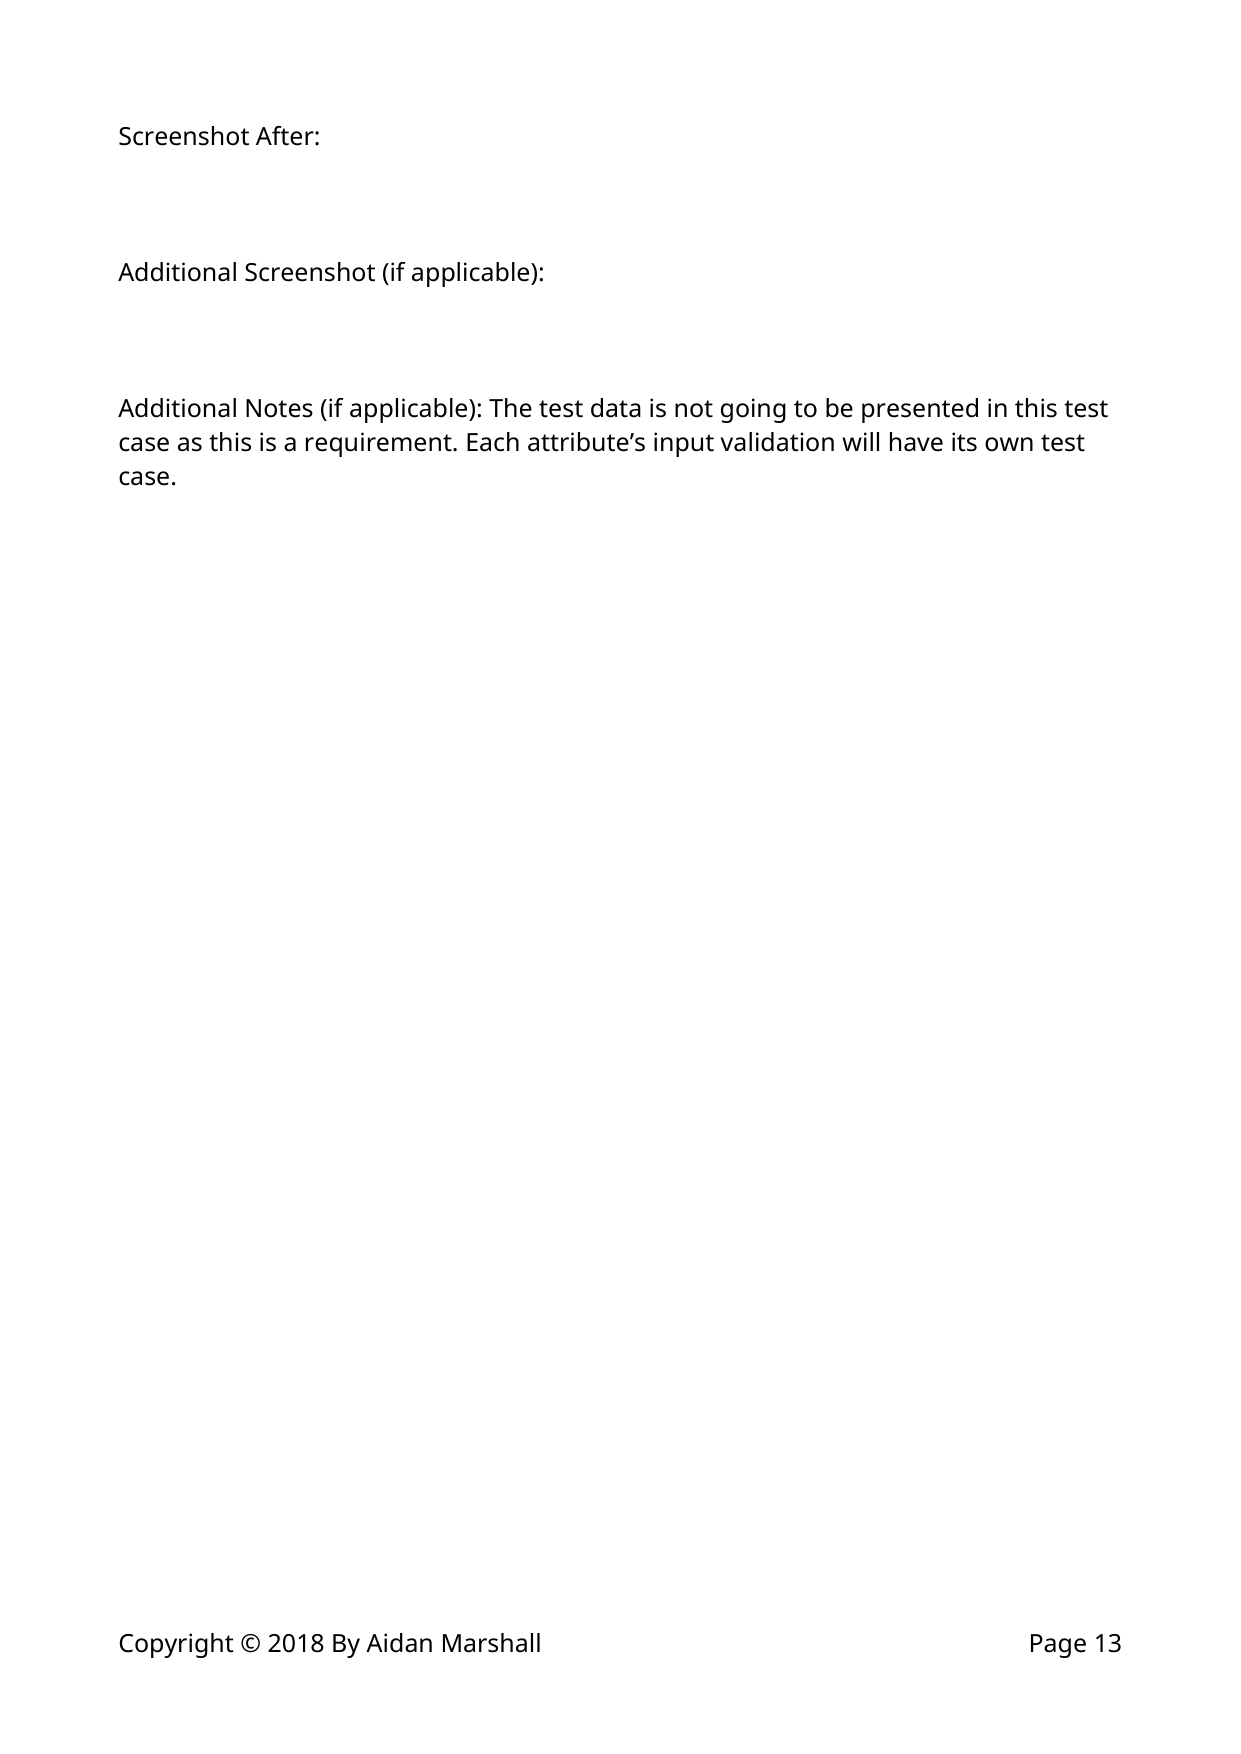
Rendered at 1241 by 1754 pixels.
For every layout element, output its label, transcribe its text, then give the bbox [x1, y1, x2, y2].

text Additional Screenshot (if applicable): [118, 254, 1122, 288]
text Additional Notes (if applicable): The test data is not going to be presented in this test case as this is a requirement. Each attribute’s input validation will have its own test case. [118, 391, 1122, 493]
text Screenshot After: [118, 118, 1122, 152]
